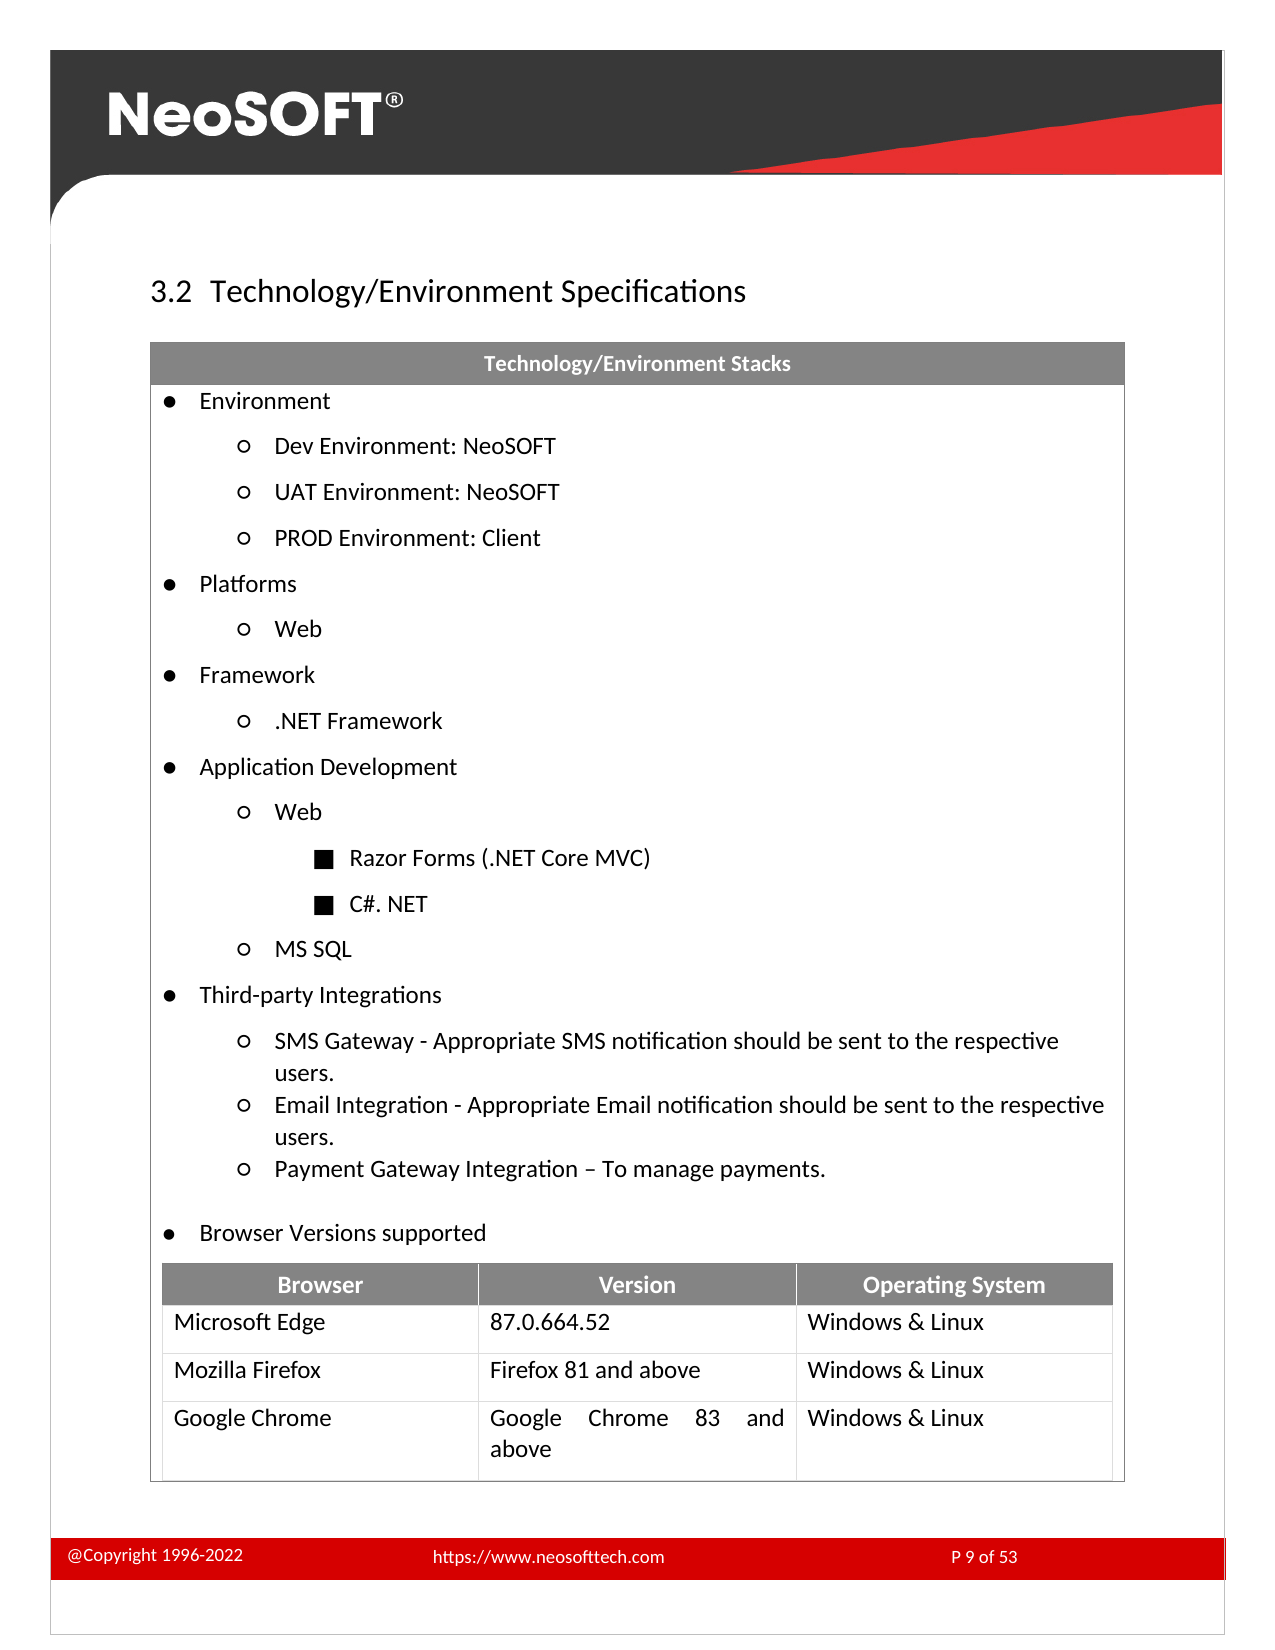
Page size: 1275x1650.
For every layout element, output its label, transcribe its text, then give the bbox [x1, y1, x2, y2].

picture [50, 50, 1221, 244]
table_header Technology/Environment Stacks [151, 343, 1124, 384]
subtitle Technology/Environment Specifications [150, 244, 1125, 311]
